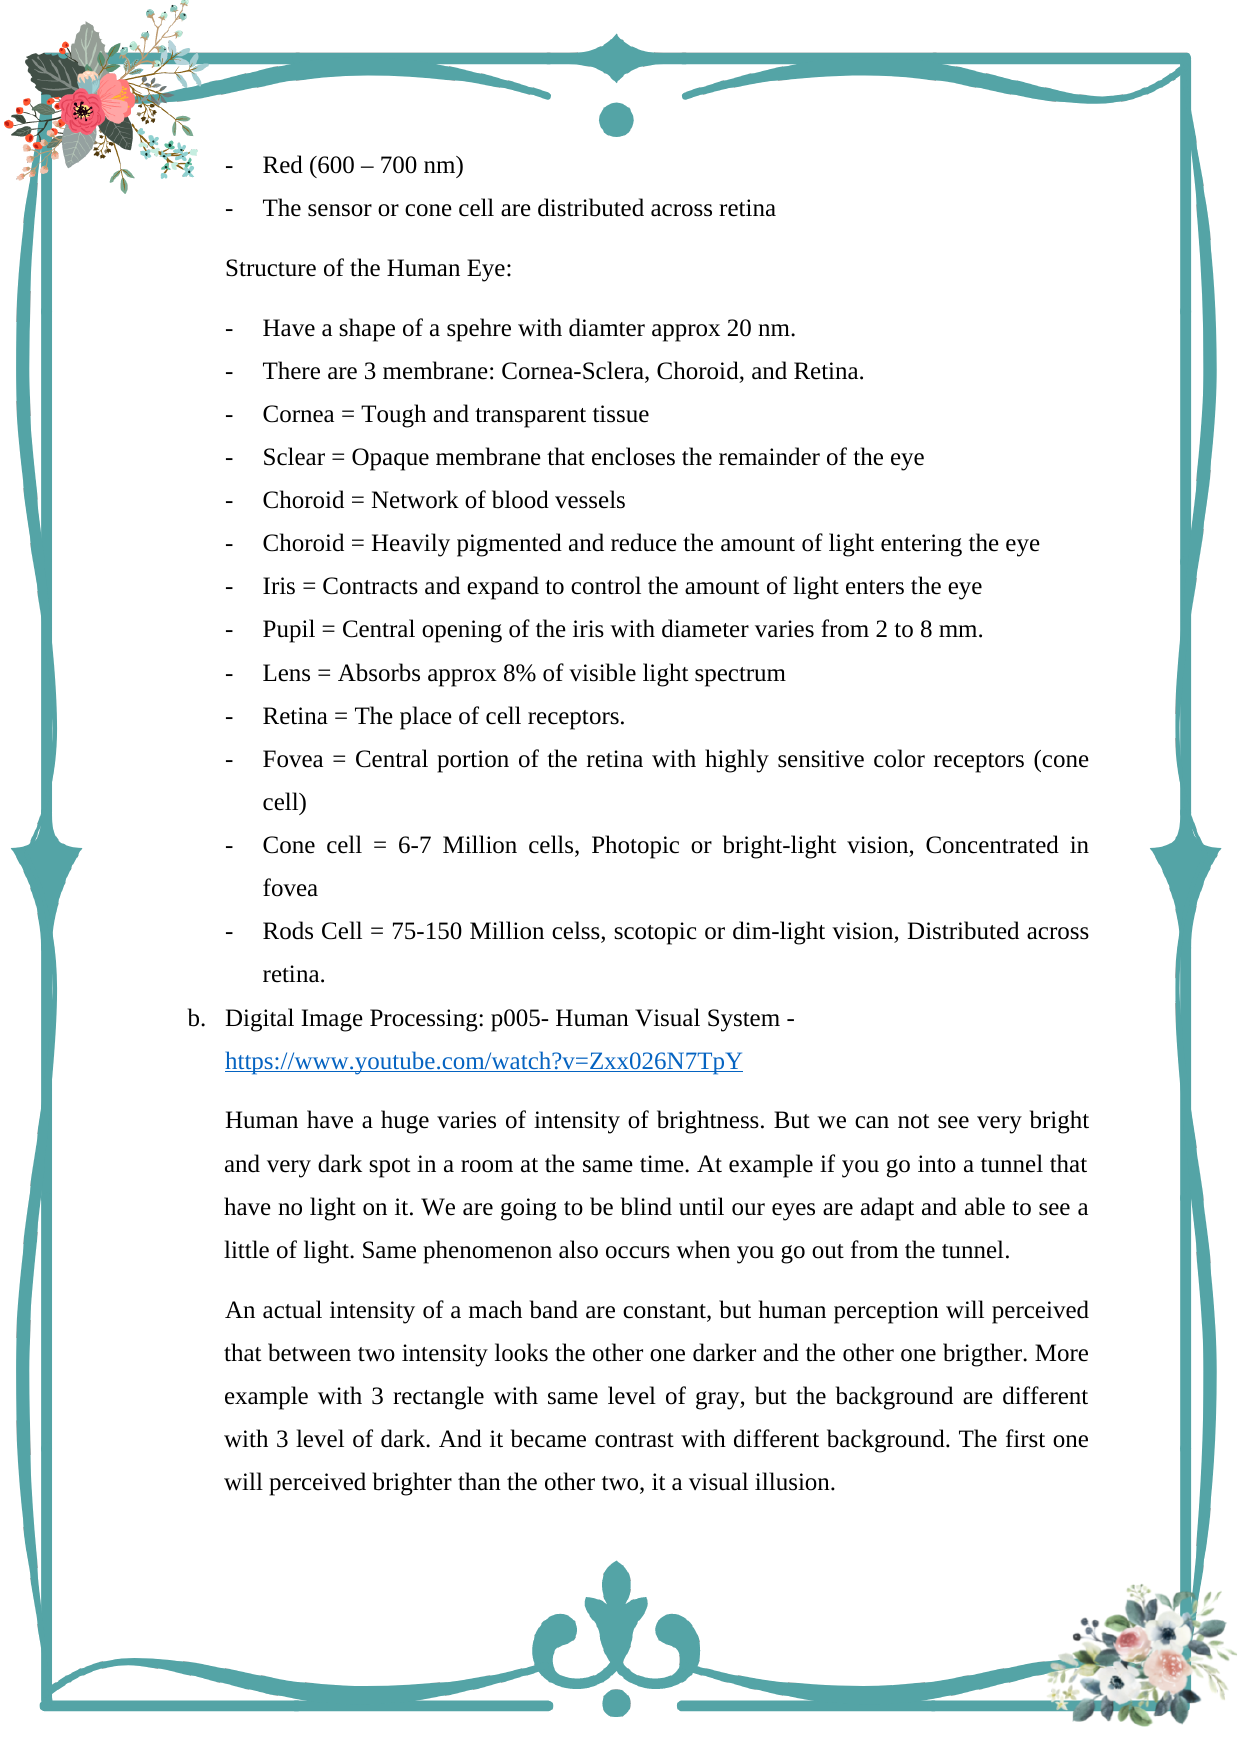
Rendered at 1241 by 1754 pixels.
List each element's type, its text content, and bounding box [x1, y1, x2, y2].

text An actual intensity of a mach band are constant, but human perception will perceived that between two intensity looks the other one darker and the other one brigther. More example with 3 rectangle with same level of gray, but the background are different with 3 level of dark. And it became contrast with different background. The first one will perceived brighter than the other two, it a visual illusion. [224, 1295, 1090, 1496]
list Choroid = Heavily pigmented and reduce the amount of light entering the eye [225, 528, 1090, 557]
list Retina = The place of cell receptors. [225, 701, 1090, 729]
list Cone cell = 6-7 Million cells, Photopic or bright-light vision, Concentrated in fovea [225, 830, 1090, 902]
list Red (600 – 700 nm) [225, 150, 1090, 179]
list Cornea = Tough and transparent tissue [225, 399, 1090, 428]
text Human have a huge varies of intensity of brightness. But we can not see very bright and very dark spot in a room at the same time. At example if you go into a tunnel that have no light on it. We are going to be blind until our eyes are adapt and able to see a little of light. Same phenomenon also occurs when you go out from the tunnel. [224, 1106, 1090, 1264]
list Have a shape of a spehre with diamter approx 20 nm. [225, 313, 1090, 341]
list There are 3 membrane: Cornea-Sclera, Choroid, and Retina. [225, 356, 1090, 384]
list The sensor or cone cell are distributed across retina [225, 193, 1090, 222]
text Structure of the Human Eye: [225, 253, 1090, 282]
list Sclear = Opaque membrane that encloses the remainder of the eye [225, 442, 1090, 471]
picture [3, 0, 1238, 1744]
list Fovea = Central portion of the retina with highly sensitive color receptors (cone cell) [225, 744, 1090, 816]
list Rods Cell = 75-150 Million celss, scotopic or dim-light vision, Distributed across retina. [225, 916, 1090, 988]
list Iris = Contracts and expand to control the amount of light enters the eye [225, 571, 1090, 600]
list Choroid = Network of blood vessels [225, 485, 1090, 514]
list Digital Image Processing: p005- Human Visual System - https://www.youtube.com/watch?v=Zxx026N7TpY [187, 1003, 1090, 1074]
list Pupil = Central opening of the iris with diameter varies from 2 to 8 mm. [225, 614, 1090, 643]
list Lens = Absorbs approx 8% of visible light spectrum [225, 658, 1090, 686]
